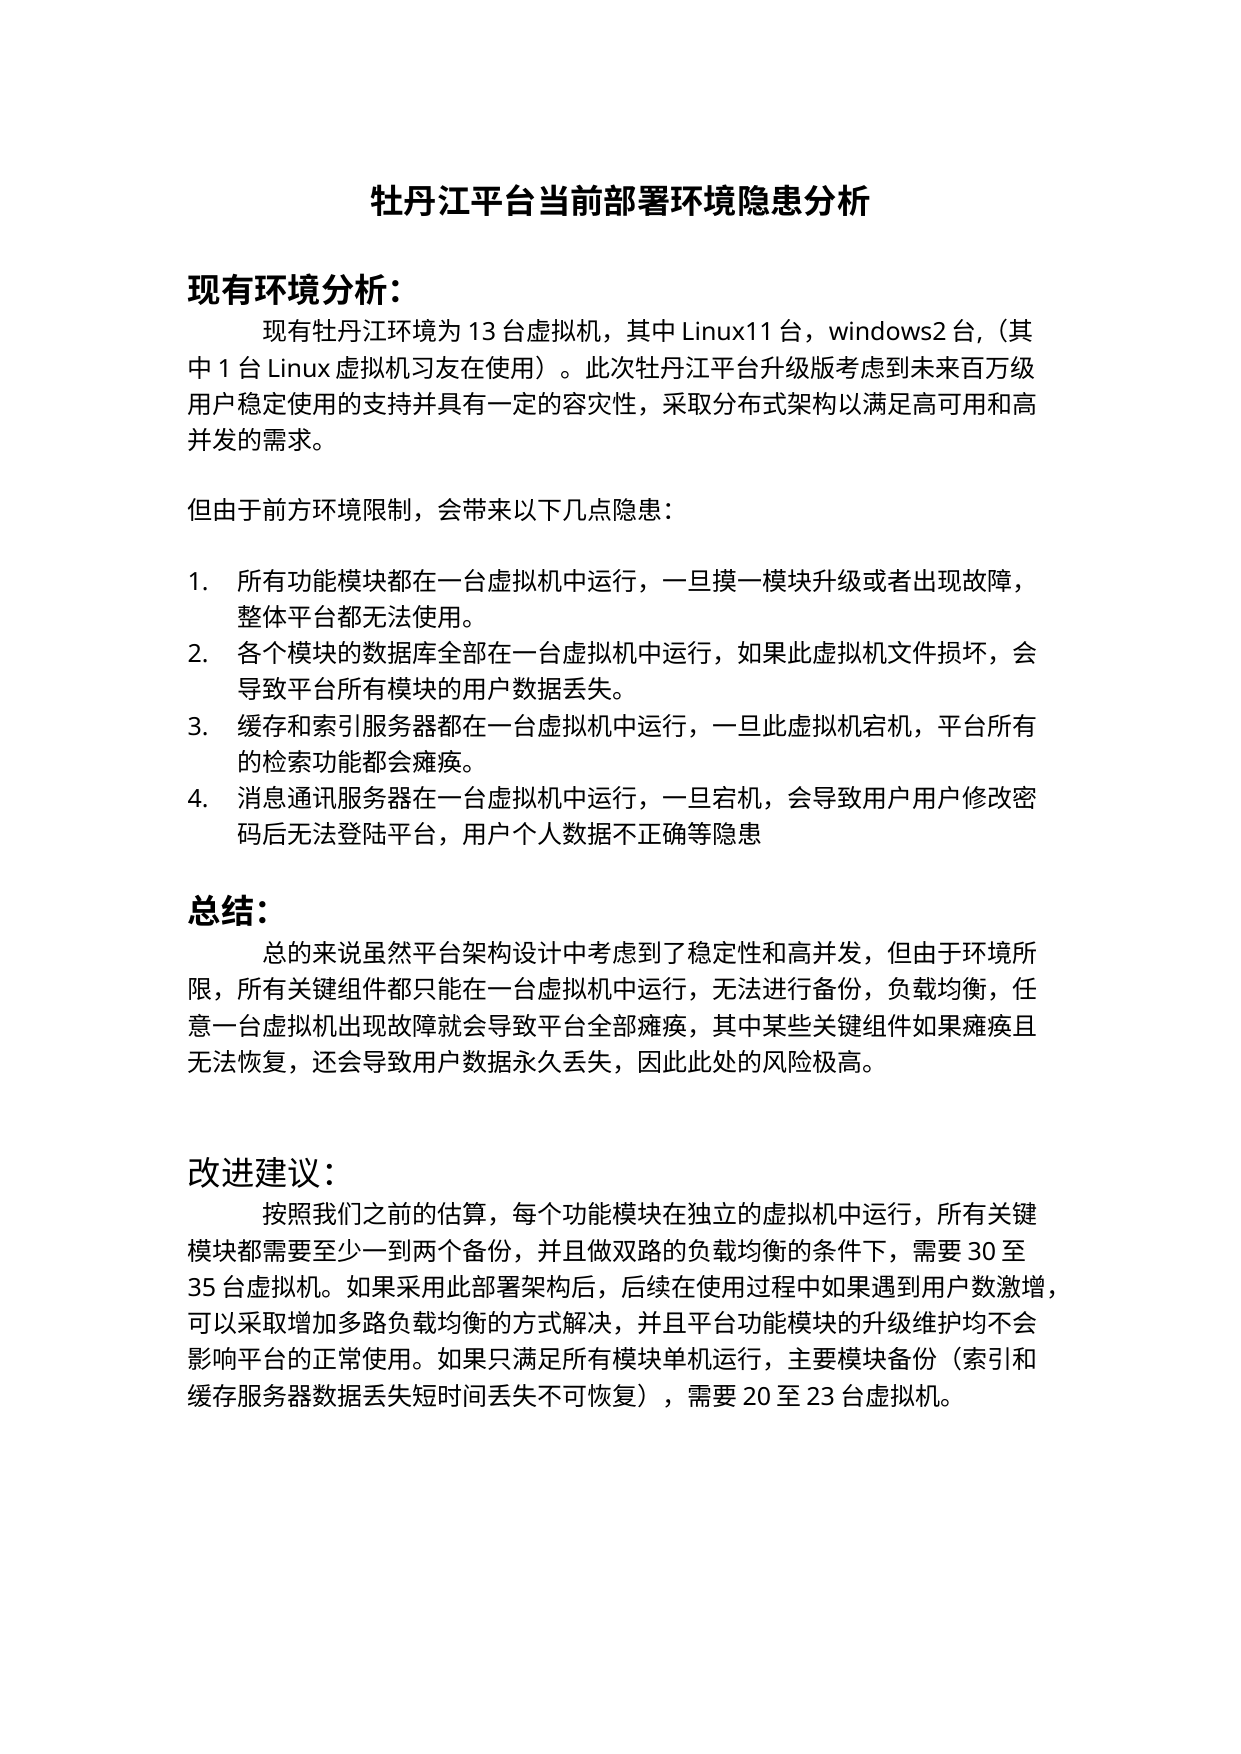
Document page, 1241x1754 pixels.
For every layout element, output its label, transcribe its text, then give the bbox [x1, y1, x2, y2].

text 但由于前方环境限制，会带来以下几点隐患： [187, 491, 1053, 527]
text 总结： [187, 885, 1053, 933]
list 所有功能模块都在一台虚拟机中运行，一旦摸一模块升级或者出现故障，整体平台都无法使用。 [187, 561, 1053, 634]
text 总的来说虽然平台架构设计中考虑到了稳定性和高并发，但由于环境所限，所有关键组件都只能在一台虚拟机中运行，无法进行备份，负载均衡，任意一台虚拟机出现故障就会导致平台全部瘫痪，其中某些关键组件如果瘫痪且无法恢复，还会导致用户数据永久丢失，因此此处的风险极高。 [187, 933, 1053, 1078]
list 各个模块的数据库全部在一台虚拟机中运行，如果此虚拟机文件损坏，会导致平台所有模块的用户数据丢失。 [187, 634, 1053, 706]
list 缓存和索引服务器都在一台虚拟机中运行，一旦此虚拟机宕机，平台所有的检索功能都会瘫痪。 [187, 706, 1053, 779]
list 消息通讯服务器在一台虚拟机中运行，一旦宕机，会导致用户用户修改密码后无法登陆平台，用户个人数据不正确等隐患 [187, 779, 1053, 851]
text 改进建议： [187, 1147, 1053, 1195]
title 牡丹江平台当前部署环境隐患分析 [187, 175, 1053, 223]
text 按照我们之前的估算，每个功能模块在独立的虚拟机中运行，所有关键模块都需要至少一到两个备份，并且做双路的负载均衡的条件下，需要30至35台虚拟机。如果采用此部署架构后，后续在使用过程中如果遇到用户数激增，可以采取增加多路负载均衡的方式解决，并且平台功能模块的升级维护均不会影响平台的正常使用。如果只满足所有模块单机运行，主要模块备份（索引和缓存服务器数据丢失短时间丢失不可恢复），需要20至23台虚拟机。 [187, 1195, 1053, 1412]
text 现有环境分析： [187, 263, 1053, 312]
text 现有牡丹江环境为13台虚拟机，其中Linux11台，windows2台,（其中1台Linux虚拟机习友在使用）。此次牡丹江平台升级版考虑到未来百万级用户稳定使用的支持并具有一定的容灾性，采取分布式架构以满足高可用和高并发的需求。 [187, 312, 1053, 457]
